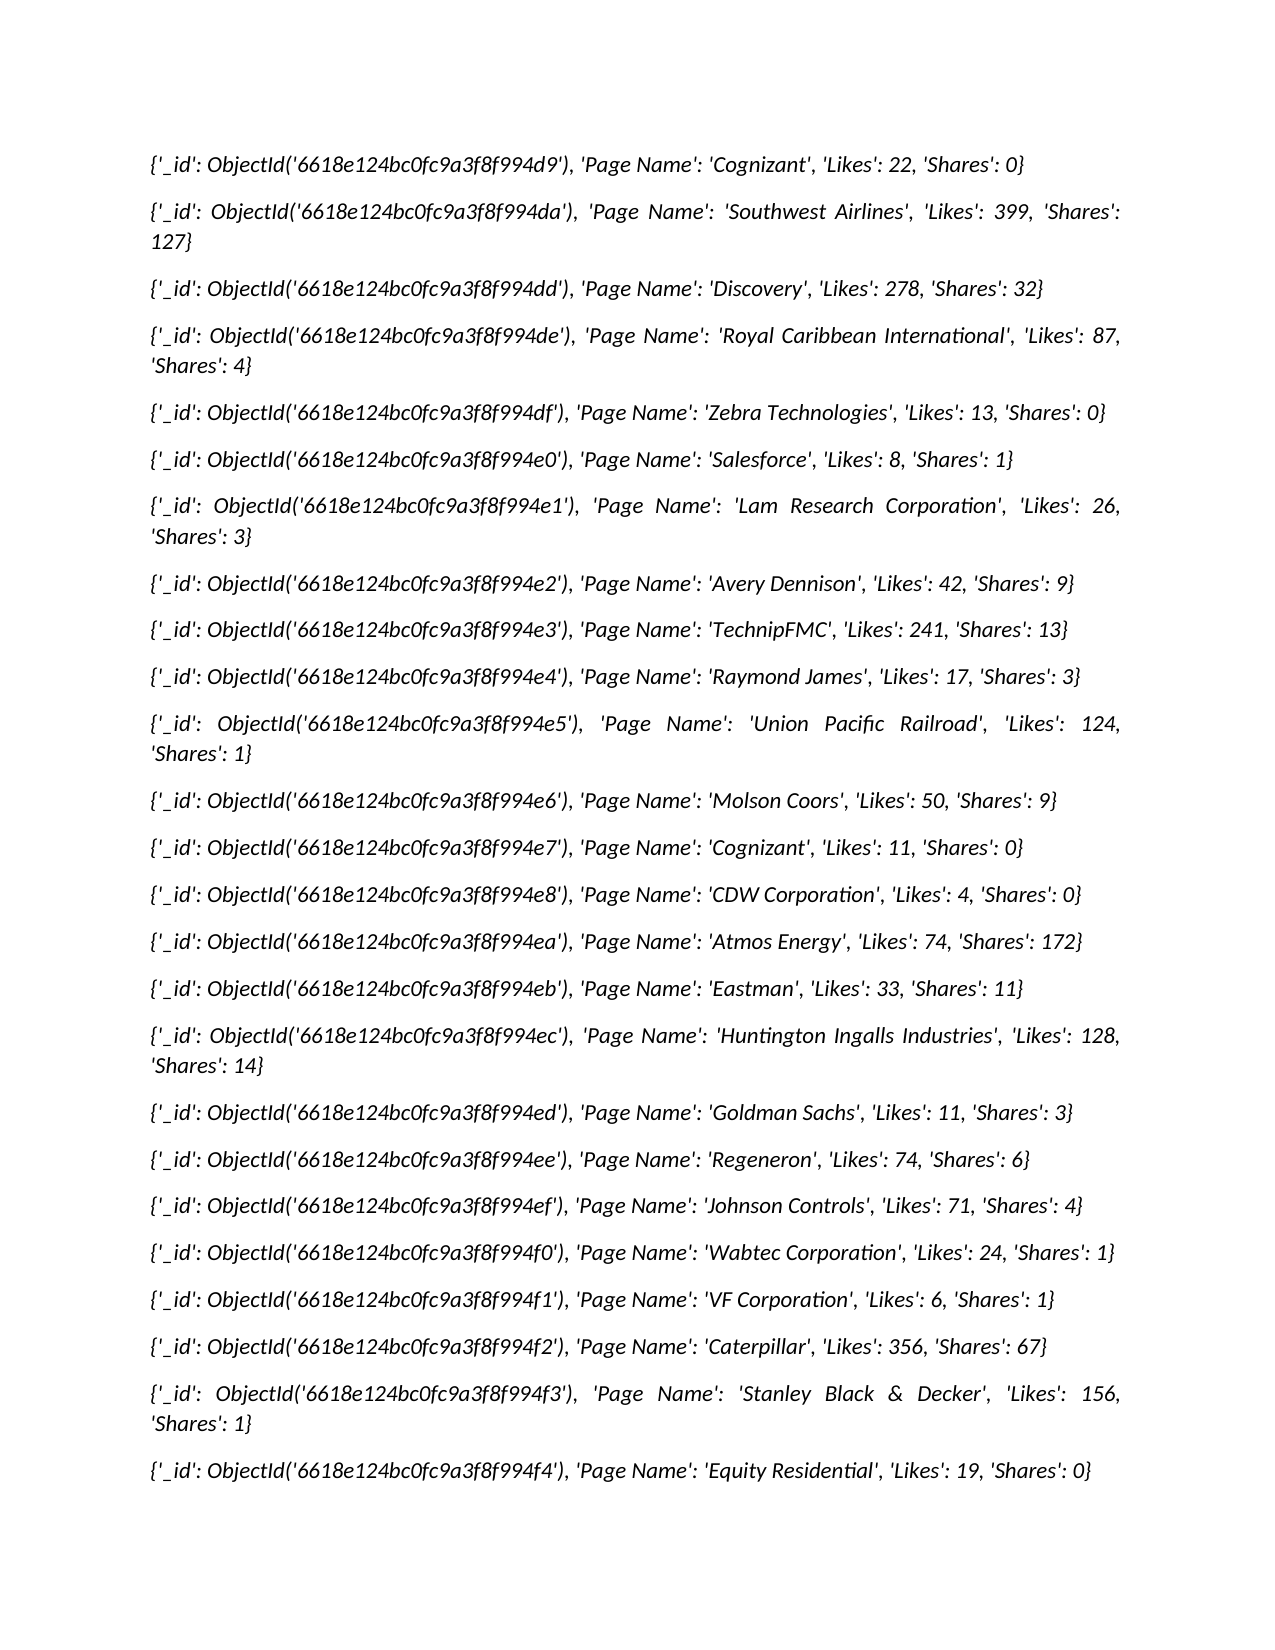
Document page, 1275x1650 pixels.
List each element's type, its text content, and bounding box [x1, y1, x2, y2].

text {'_id': ObjectId('6618e124bc0fc9a3f8f994e6'), 'Page Name': 'Molson Coors', 'Likes': 50, 'Shares': 9} [150, 786, 1125, 814]
text {'_id': ObjectId('6618e124bc0fc9a3f8f994f2'), 'Page Name': 'Caterpillar', 'Likes': 356, 'Shares': 67} [150, 1332, 1125, 1360]
text {'_id': ObjectId('6618e124bc0fc9a3f8f994e0'), 'Page Name': 'Salesforce', 'Likes': 8, 'Shares': 1} [150, 445, 1125, 473]
text {'_id': ObjectId('6618e124bc0fc9a3f8f994da'), 'Page Name': 'Southwest Airlines', 'Likes': 399, 'Shares': 127} [150, 197, 1125, 255]
text {'_id': ObjectId('6618e124bc0fc9a3f8f994de'), 'Page Name': 'Royal Caribbean International', 'Likes': 87, 'Shares': 4} [150, 321, 1125, 379]
text {'_id': ObjectId('6618e124bc0fc9a3f8f994e8'), 'Page Name': 'CDW Corporation', 'Likes': 4, 'Shares': 0} [150, 880, 1125, 908]
text {'_id': ObjectId('6618e124bc0fc9a3f8f994ef'), 'Page Name': 'Johnson Controls', 'Likes': 71, 'Shares': 4} [150, 1192, 1125, 1220]
text {'_id': ObjectId('6618e124bc0fc9a3f8f994d9'), 'Page Name': 'Cognizant', 'Likes': 22, 'Shares': 0} [150, 150, 1125, 178]
text {'_id': ObjectId('6618e124bc0fc9a3f8f994df'), 'Page Name': 'Zebra Technologies', 'Likes': 13, 'Shares': 0} [150, 398, 1125, 426]
text {'_id': ObjectId('6618e124bc0fc9a3f8f994f4'), 'Page Name': 'Equity Residential', 'Likes': 19, 'Shares': 0} [150, 1456, 1125, 1484]
text {'_id': ObjectId('6618e124bc0fc9a3f8f994ed'), 'Page Name': 'Goldman Sachs', 'Likes': 11, 'Shares': 3} [150, 1098, 1125, 1126]
text {'_id': ObjectId('6618e124bc0fc9a3f8f994dd'), 'Page Name': 'Discovery', 'Likes': 278, 'Shares': 32} [150, 274, 1125, 302]
text {'_id': ObjectId('6618e124bc0fc9a3f8f994ee'), 'Page Name': 'Regeneron', 'Likes': 74, 'Shares': 6} [150, 1145, 1125, 1173]
text {'_id': ObjectId('6618e124bc0fc9a3f8f994f3'), 'Page Name': 'Stanley Black & Decker', 'Likes': 156, 'Shares': 1} [150, 1379, 1125, 1437]
text {'_id': ObjectId('6618e124bc0fc9a3f8f994eb'), 'Page Name': 'Eastman', 'Likes': 33, 'Shares': 11} [150, 974, 1125, 1002]
text {'_id': ObjectId('6618e124bc0fc9a3f8f994f0'), 'Page Name': 'Wabtec Corporation', 'Likes': 24, 'Shares': 1} [150, 1238, 1125, 1267]
text {'_id': ObjectId('6618e124bc0fc9a3f8f994e3'), 'Page Name': 'TechnipFMC', 'Likes': 241, 'Shares': 13} [150, 616, 1125, 644]
text {'_id': ObjectId('6618e124bc0fc9a3f8f994f1'), 'Page Name': 'VF Corporation', 'Likes': 6, 'Shares': 1} [150, 1285, 1125, 1313]
text {'_id': ObjectId('6618e124bc0fc9a3f8f994e4'), 'Page Name': 'Raymond James', 'Likes': 17, 'Shares': 3} [150, 662, 1125, 691]
text {'_id': ObjectId('6618e124bc0fc9a3f8f994ea'), 'Page Name': 'Atmos Energy', 'Likes': 74, 'Shares': 172} [150, 927, 1125, 955]
text {'_id': ObjectId('6618e124bc0fc9a3f8f994e1'), 'Page Name': 'Lam Research Corporation', 'Likes': 26, 'Shares': 3} [150, 492, 1125, 550]
text {'_id': ObjectId('6618e124bc0fc9a3f8f994ec'), 'Page Name': 'Huntington Ingalls Industries', 'Likes': 128, 'Shares': 14} [150, 1021, 1125, 1079]
text {'_id': ObjectId('6618e124bc0fc9a3f8f994e7'), 'Page Name': 'Cognizant', 'Likes': 11, 'Shares': 0} [150, 833, 1125, 861]
text {'_id': ObjectId('6618e124bc0fc9a3f8f994e2'), 'Page Name': 'Avery Dennison', 'Likes': 42, 'Shares': 9} [150, 569, 1125, 597]
text {'_id': ObjectId('6618e124bc0fc9a3f8f994e5'), 'Page Name': 'Union Pacific Railroad', 'Likes': 124, 'Shares': 1} [150, 709, 1125, 768]
